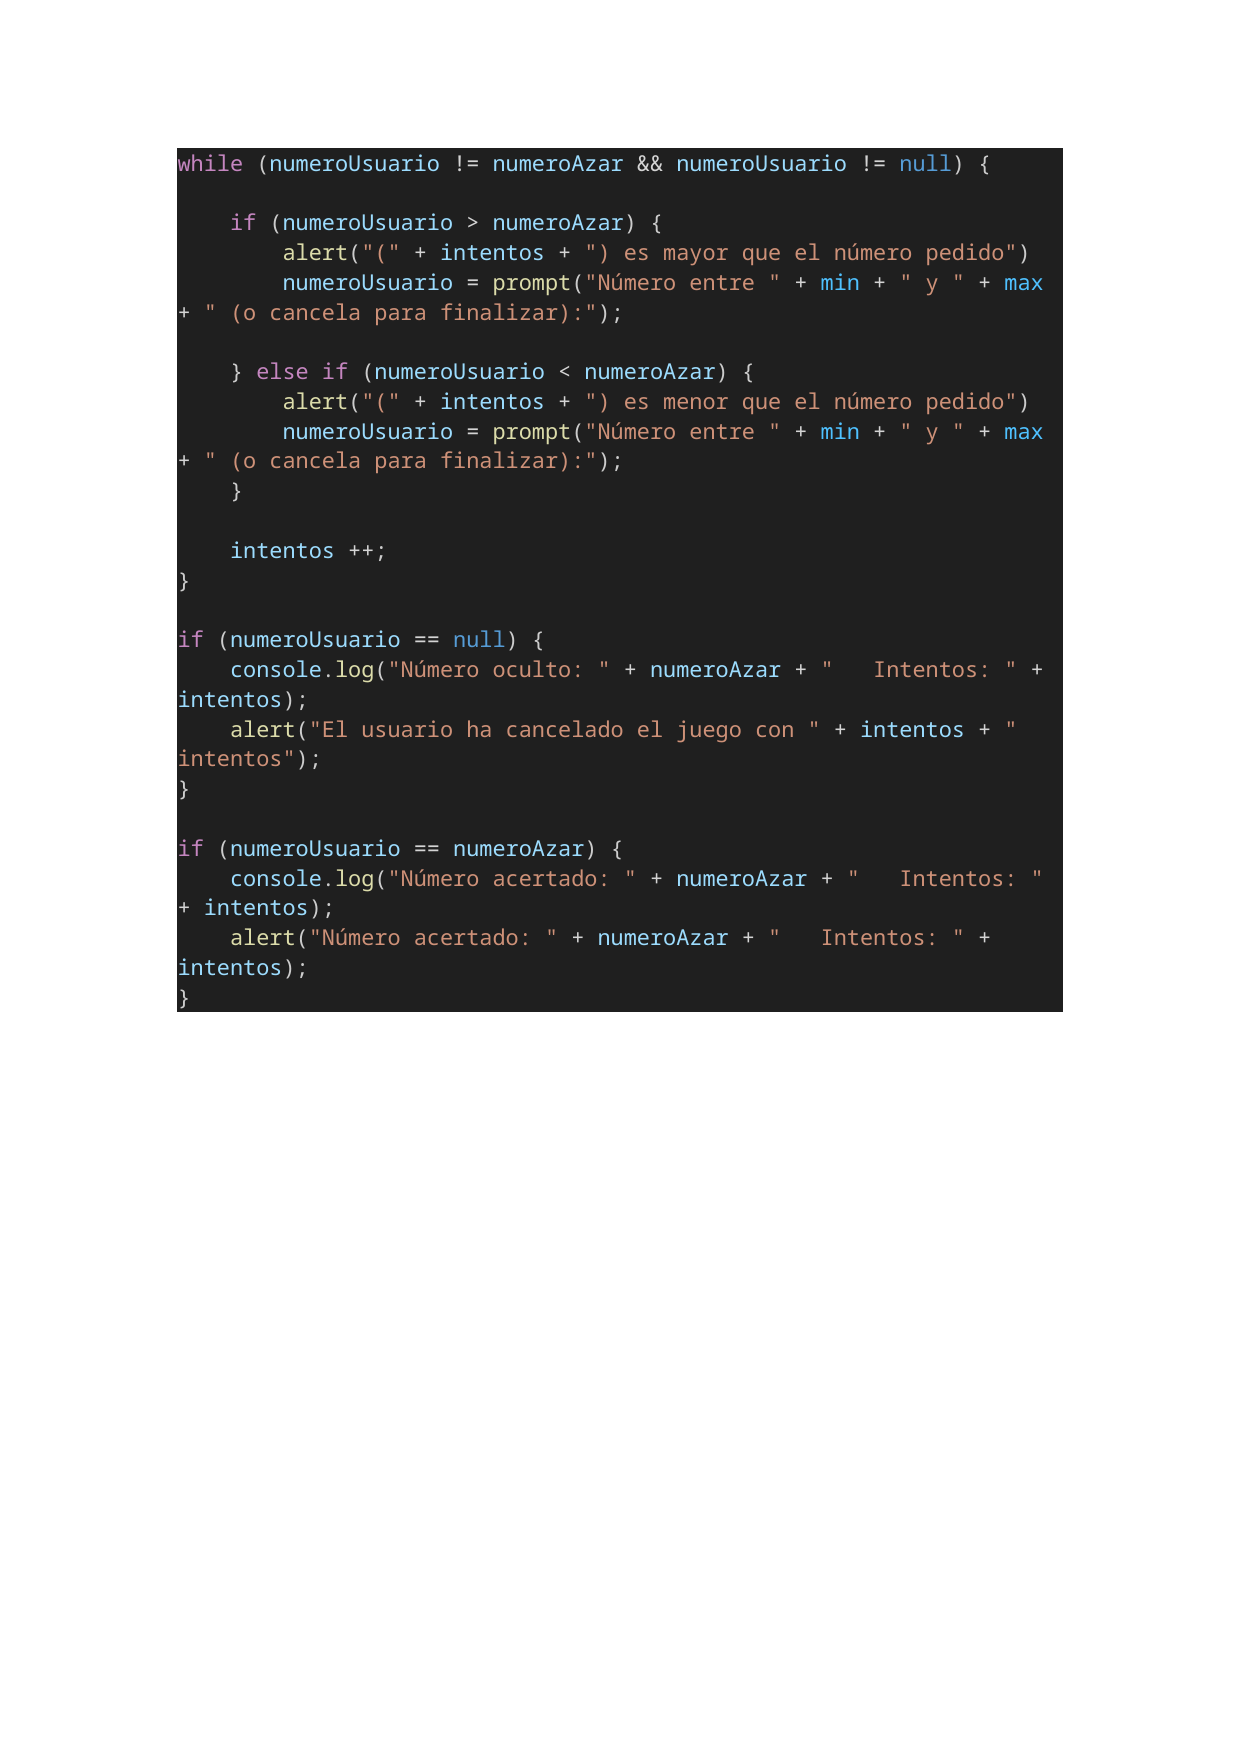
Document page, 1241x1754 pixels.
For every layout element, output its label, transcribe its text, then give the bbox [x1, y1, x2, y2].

text numeroUsuario = prompt("Número entre " + min + " y " + max + " (o cancela para finalizar):"); [177, 267, 1063, 326]
text alert("El usuario ha cancelado el juego con " + intentos + " intentos"); [177, 714, 1063, 773]
text console.log("Número oculto: " + numeroAzar + " Intentos: " + intentos); [177, 654, 1063, 714]
text alert("(" + intentos + ") es mayor que el número pedido") [177, 237, 1063, 267]
text if (numeroUsuario > numeroAzar) { [177, 207, 1063, 237]
text } [177, 773, 1063, 803]
text while (numeroUsuario != numeroAzar && numeroUsuario != null) { [177, 148, 1063, 177]
text } [177, 982, 1063, 1012]
text } [177, 565, 1063, 594]
text numeroUsuario = prompt("Número entre " + min + " y " + max + " (o cancela para finalizar):"); [177, 416, 1063, 475]
text if (numeroUsuario == numeroAzar) { [177, 833, 1063, 863]
text } else if (numeroUsuario < numeroAzar) { [177, 356, 1063, 386]
text intentos ++; [177, 535, 1063, 565]
text if (numeroUsuario == null) { [177, 624, 1063, 654]
text alert("Número acertado: " + numeroAzar + " Intentos: " + intentos); [177, 922, 1063, 982]
text console.log("Número acertado: " + numeroAzar + " Intentos: " + intentos); [177, 863, 1063, 922]
text alert("(" + intentos + ") es menor que el número pedido") [177, 386, 1063, 416]
text } [177, 475, 1063, 505]
